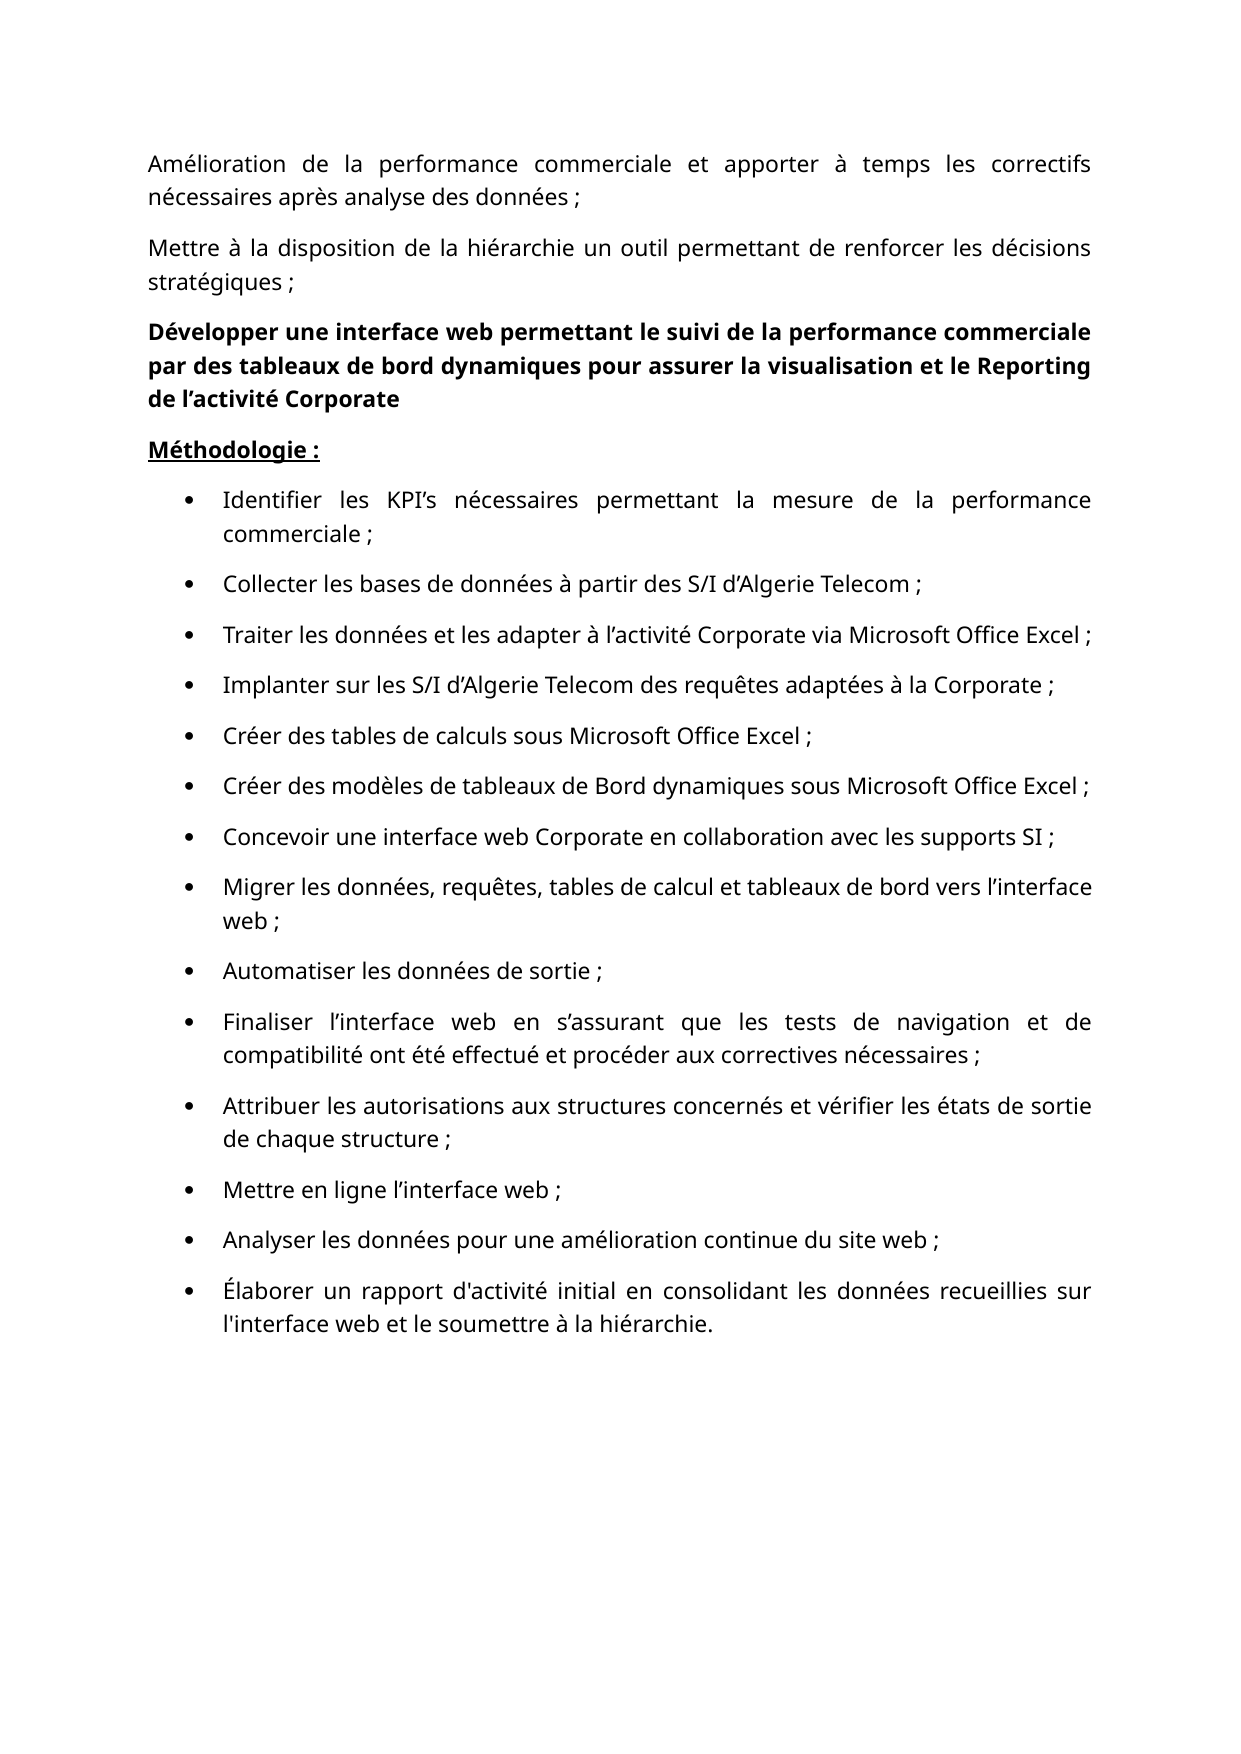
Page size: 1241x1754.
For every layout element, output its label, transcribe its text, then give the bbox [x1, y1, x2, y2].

list Concevoir une interface web Corporate en collaboration avec les supports SI ; [185, 821, 1093, 852]
list Élaborer un rapport d'activité initial en consolidant les données recueillies sur l'interface web et le soumettre à la hiérarchie. [185, 1275, 1093, 1340]
list Analyser les données pour une amélioration continue du site web ; [185, 1224, 1093, 1256]
text Mettre à la disposition de la hiérarchie un outil permettant de renforcer les décisions stratégiques ; [148, 232, 1093, 297]
list Migrer les données, requêtes, tables de calcul et tableaux de bord vers l’interface web ; [185, 871, 1093, 936]
text Développer une interface web permettant le suivi de la performance commerciale par des tableaux de bord dynamiques pour assurer la visualisation et le Reporting de l’activité Corporate [148, 316, 1093, 415]
text Amélioration de la performance commerciale et apporter à temps les correctifs nécessaires après analyse des données ; [148, 148, 1093, 213]
list Créer des tables de calculs sous Microsoft Office Excel ; [185, 720, 1093, 751]
list Mettre en ligne l’interface web ; [185, 1174, 1093, 1205]
list Attribuer les autorisations aux structures concernés et vérifier les états de sortie de chaque structure ; [185, 1090, 1093, 1155]
list Identifier les KPI’s nécessaires permettant la mesure de la performance commerciale ; [185, 484, 1093, 549]
list Finaliser l’interface web en s’assurant que les tests de navigation et de compatibilité ont été effectué et procéder aux correctives nécessaires ; [185, 1006, 1093, 1071]
list Collecter les bases de données à partir des S/I d’Algerie Telecom ; [185, 568, 1093, 600]
list Automatiser les données de sortie ; [185, 955, 1093, 986]
list Implanter sur les S/I d’Algerie Telecom des requêtes adaptées à la Corporate ; [185, 669, 1093, 701]
list Créer des modèles de tableaux de Bord dynamiques sous Microsoft Office Excel ; [185, 770, 1093, 801]
list Traiter les données et les adapter à l’activité Corporate via Microsoft Office Excel ; [185, 619, 1093, 650]
text Méthodologie : [148, 434, 1093, 465]
